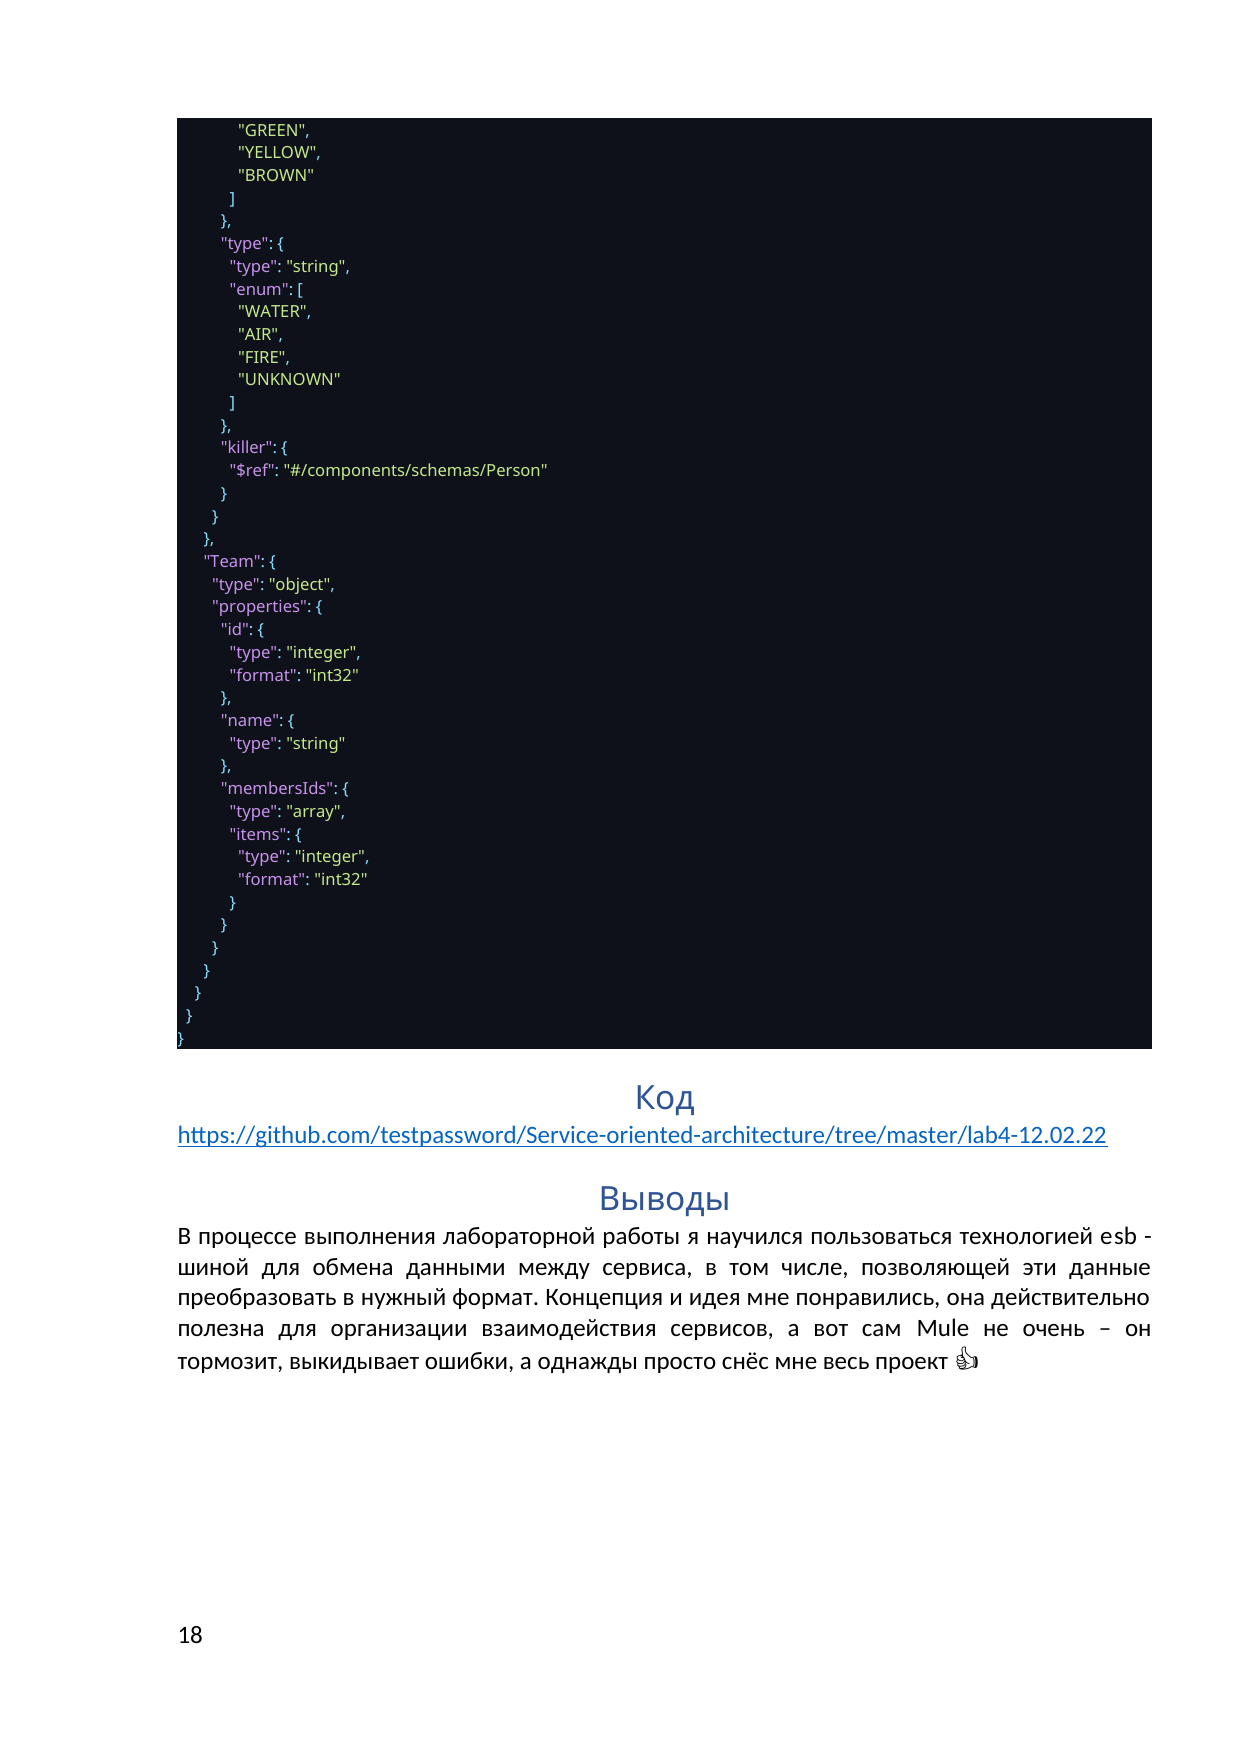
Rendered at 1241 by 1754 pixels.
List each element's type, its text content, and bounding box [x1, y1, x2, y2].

text В процессе выполнения лабораторной работы я научился пользоваться технологией esb - шиной для обмена данными между сервиса, в том числе, позволяющей эти данные преобразовать в нужный формат. Концепция и идея мне понравились, она действительно полезна для организации взаимодействия сервисов, а вот сам Mule не очень – он тормозит, выкидывает ошибки, а однажды просто снёс мне весь проект 👍 [177, 1221, 1152, 1377]
subtitle Код [177, 1074, 1152, 1119]
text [177, 118, 1152, 1049]
subtitle Выводы [177, 1175, 1152, 1221]
text https://github.com/testpassword/Service-oriented-architecture/tree/master/lab4-12.02.22 [177, 1119, 1152, 1150]
